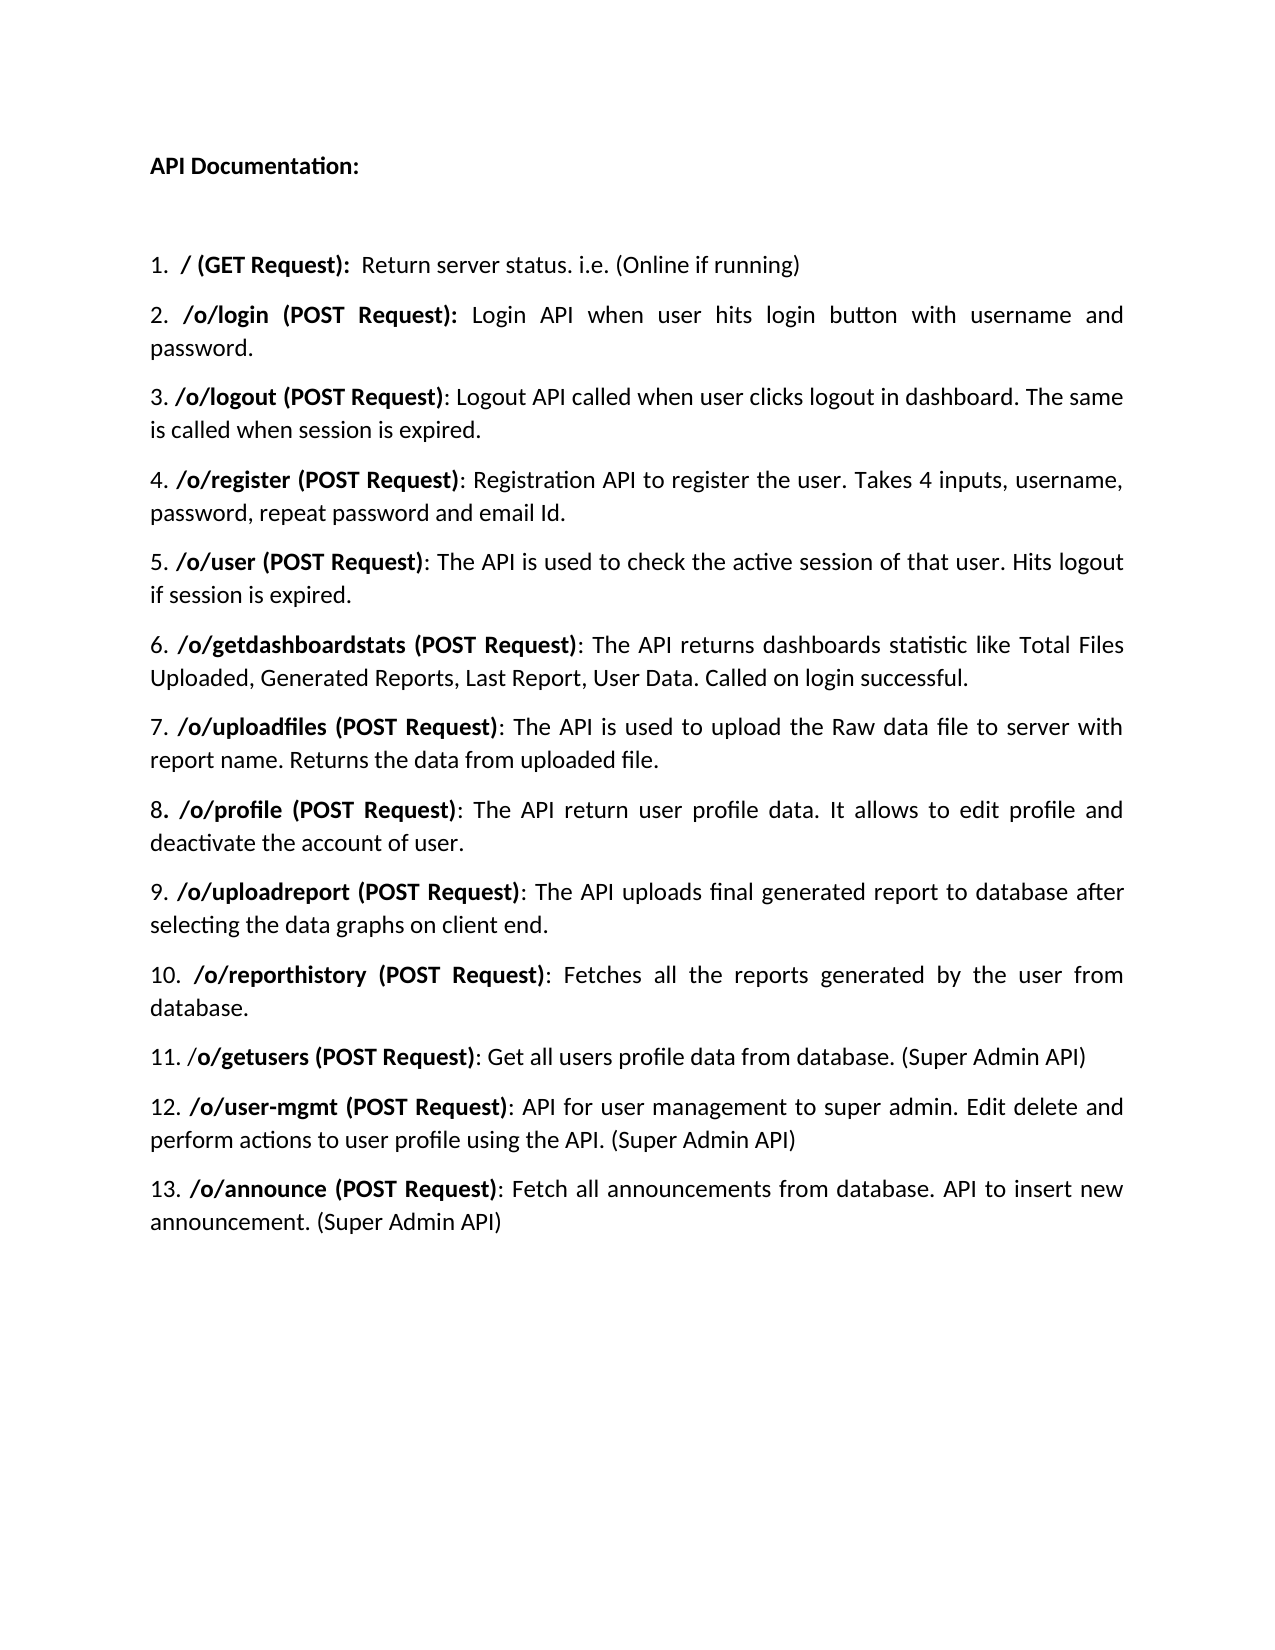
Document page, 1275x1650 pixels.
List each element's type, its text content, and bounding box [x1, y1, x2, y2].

text 13. /o/announce (POST Request): Fetch all announcements from database. API to insert new announcement. (Super Admin API) [150, 1173, 1125, 1237]
text 5. /o/user (POST Request): The API is used to check the active session of that user. Hits logout if session is expired. [150, 546, 1125, 610]
text 11. /o/getusers (POST Request): Get all users profile data from database. (Super Admin API) [150, 1041, 1125, 1072]
text 10. /o/reporthistory (POST Request): Fetches all the reports generated by the user from database. [150, 959, 1125, 1022]
text 8. /o/profile (POST Request): The API return user profile data. It allows to edit profile and deactivate the account of user. [150, 794, 1125, 857]
text 7. /o/uploadfiles (POST Request): The API is used to upload the Raw data file to server with report name. Returns the data from uploaded file. [150, 711, 1125, 775]
text 6. /o/getdashboardstats (POST Request): The API returns dashboards statistic like Total Files Uploaded, Generated Reports, Last Report, User Data. Called on login successful. [150, 629, 1125, 692]
text 9. /o/uploadreport (POST Request): The API uploads final generated report to database after selecting the data graphs on client end. [150, 876, 1125, 940]
text 1. / (GET Request): Return server status. i.e. (Online if running) [150, 249, 1125, 280]
text 3. /o/logout (POST Request): Logout API called when user clicks logout in dashboard. The same is called when session is expired. [150, 381, 1125, 445]
text 12. /o/user-mgmt (POST Request): API for user management to super admin. Edit delete and perform actions to user profile using the API. (Super Admin API) [150, 1091, 1125, 1154]
text API Documentation: [150, 150, 1125, 181]
text 2. /o/login (POST Request): Login API when user hits login button with username and password. [150, 299, 1125, 362]
text 4. /o/register (POST Request): Registration API to register the user. Takes 4 inputs, username, password, repeat password and email Id. [150, 464, 1125, 527]
